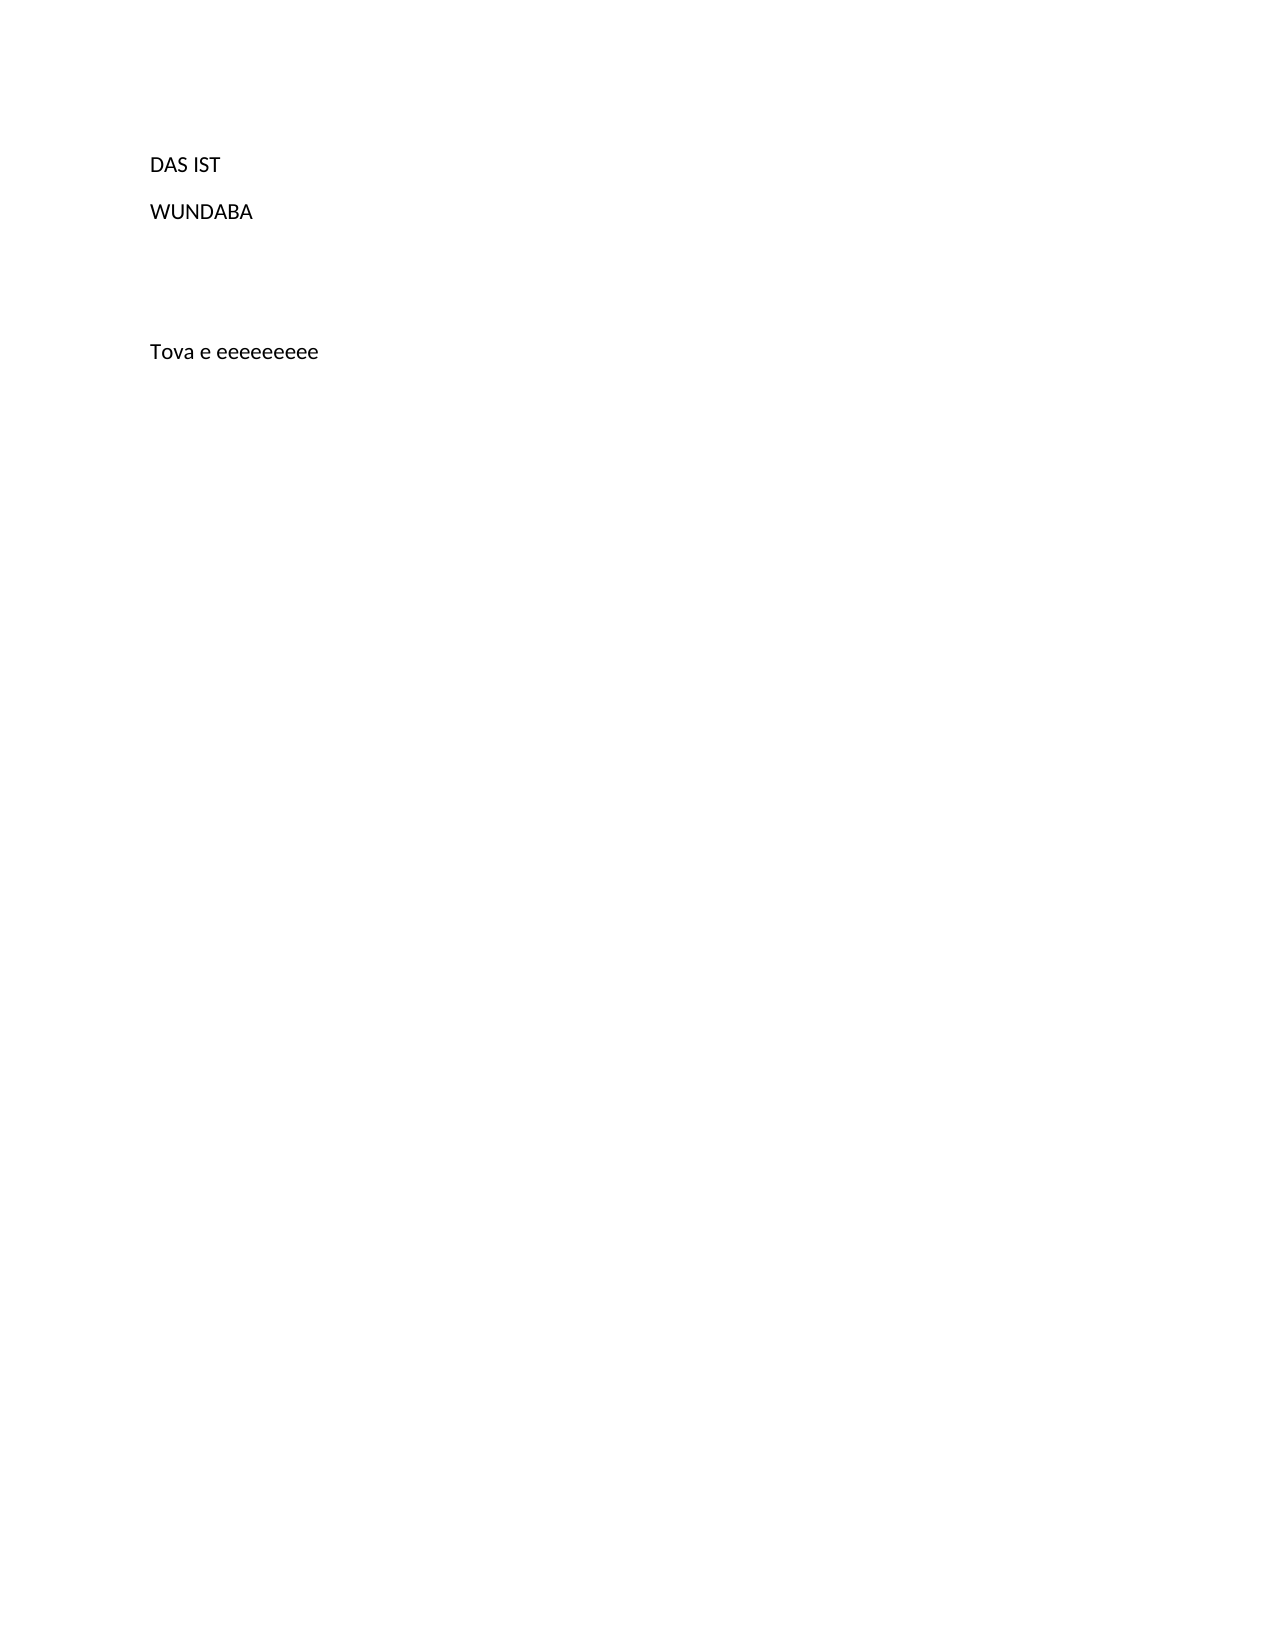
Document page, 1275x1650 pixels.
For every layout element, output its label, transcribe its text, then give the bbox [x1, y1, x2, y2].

text WUNDABA [150, 197, 1125, 225]
text Tova e eeeeeeeee [150, 337, 1125, 366]
text DAS IST [150, 150, 1125, 178]
